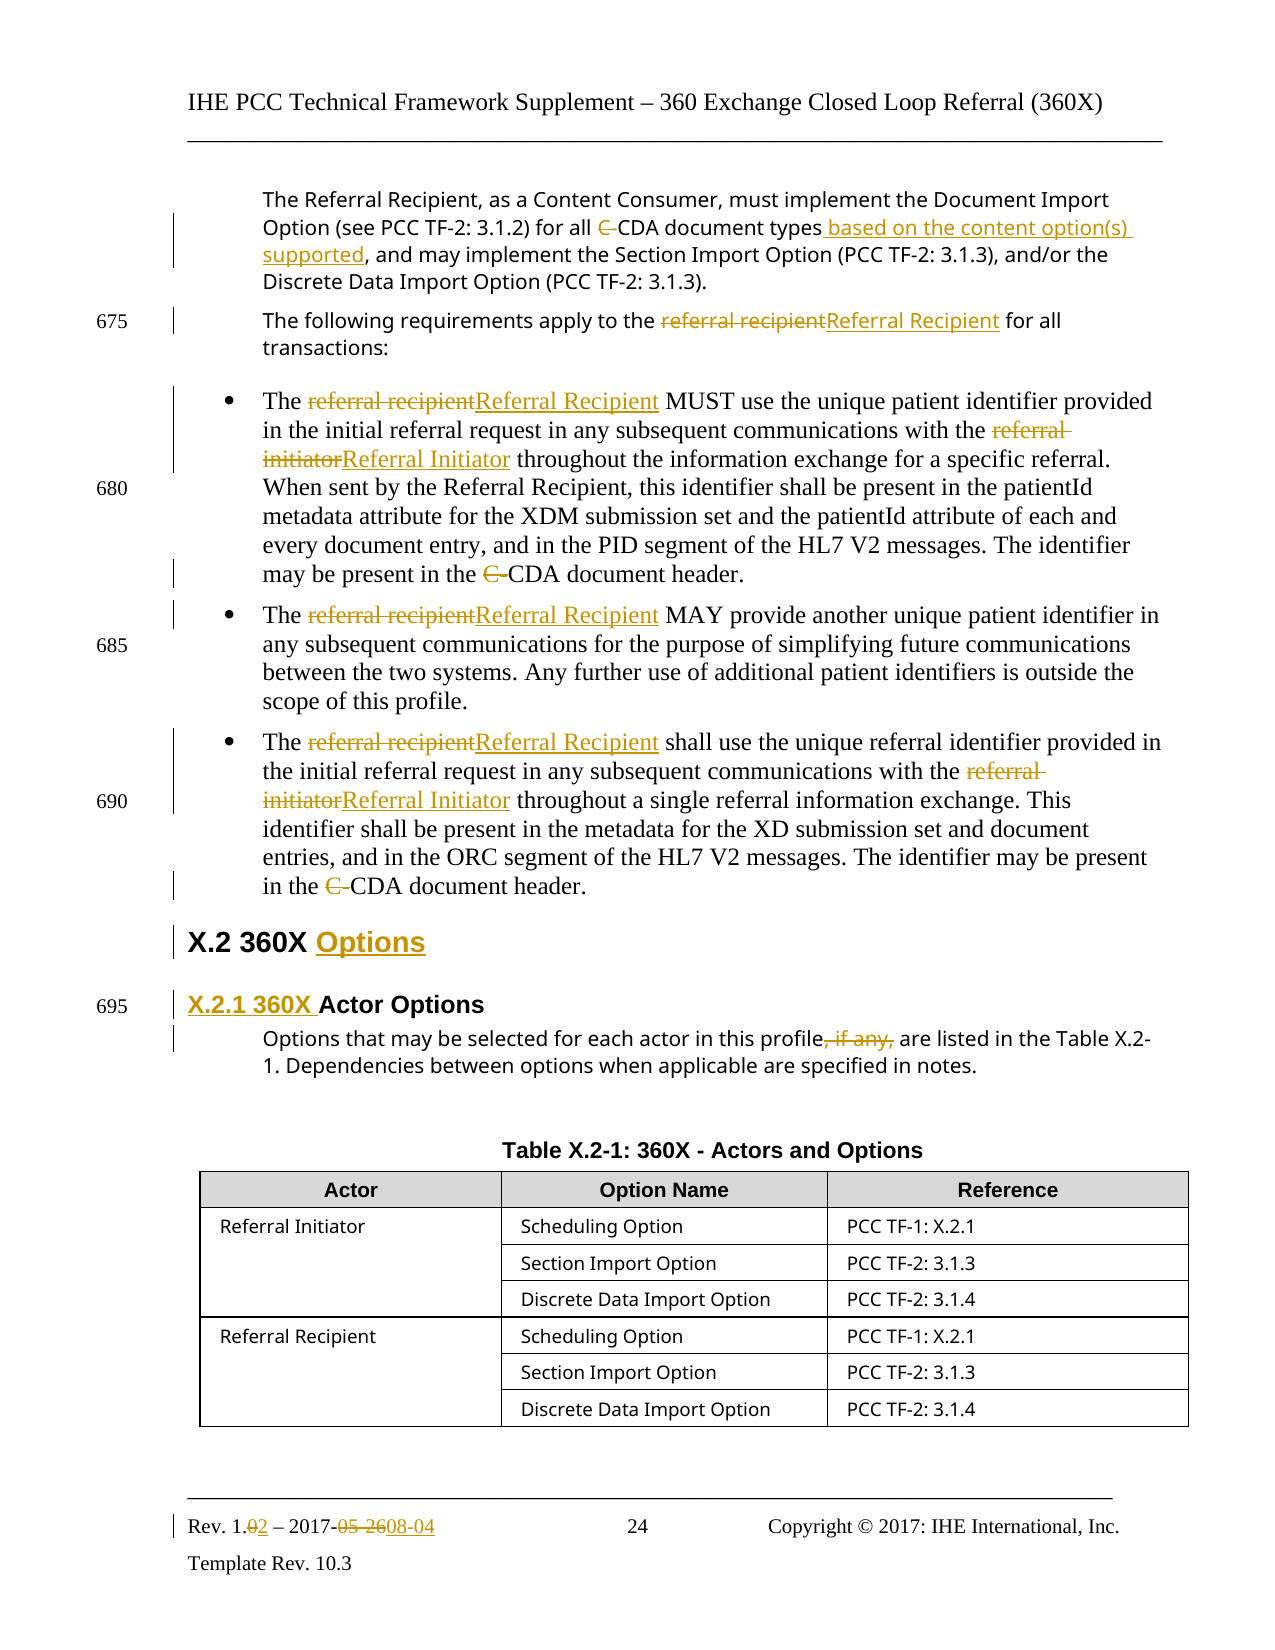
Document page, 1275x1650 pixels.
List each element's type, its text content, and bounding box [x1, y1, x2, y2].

table_cell Scheduling Option [502, 1318, 827, 1353]
list The MUST use the unique patient identifier provided in the initial referral request in any subsequent communications with the throughout the information exchange for a specific referral. When sent by the Referral Recipient, this identifier shall be present in the patientId metadata attribute for the XDM submission set and the patientId attribute of each and every document entry, and in the PID segment of the HL7 V2 messages. The identifier may be present in the CDA document header. [225, 386, 1162, 587]
table_cell Section Import Option [502, 1245, 827, 1280]
table_cell PCC TF-2: 3.1.3 [828, 1245, 1188, 1280]
text The following requirements apply to the for all transactions: [262, 307, 1162, 361]
table_cell PCC TF-2: 3.1.4 [828, 1390, 1188, 1426]
table_header Reference [828, 1172, 1188, 1207]
list The MAY provide another unique patient identifier in any subsequent communications for the purpose of simplifying future communications between the two systems. Any further use of additional patient identifiers is outside the scope of this profile. [225, 600, 1162, 715]
table_header Option Name [502, 1172, 827, 1207]
table_cell Scheduling Option [502, 1208, 827, 1243]
text The Referral Recipient, as a Content Consumer, must implement the Document Import Option (see PCC TF-2: 3.1.2) for all CDA document types, and may implement the Section Import Option (PCC TF-2: 3.1.3), and/or the Discrete Data Import Option (PCC TF-2: 3.1.3). [262, 186, 1162, 294]
table_cell Referral Recipient [201, 1318, 501, 1426]
table_header Actor [201, 1172, 501, 1207]
subtitle X.2 360X [187, 925, 1162, 958]
text Options that may be selected for each actor in this profile are listed in the Table X.2-1. Dependencies between options when applicable are specified in notes. [262, 1025, 1162, 1079]
table_cell Referral Initiator [201, 1208, 501, 1316]
table_cell Section Import Option [502, 1354, 827, 1389]
table_cell PCC TF-2: 3.1.3 [828, 1354, 1188, 1389]
subtitle Actor Options [187, 990, 1162, 1018]
table_cell PCC TF-2: 3.1.4 [828, 1281, 1188, 1316]
table_cell Discrete Data Import Option [502, 1281, 827, 1316]
table_cell PCC TF-1: X.2.1 [828, 1318, 1188, 1353]
table_cell PCC TF-1: X.2.1 [828, 1208, 1188, 1243]
table_cell Discrete Data Import Option [502, 1390, 827, 1426]
title Table X.2-1: 360X - Actors and Options [262, 1137, 1162, 1164]
list The shall use the unique referral identifier provided in the initial referral request in any subsequent communications with the throughout a single referral information exchange. This identifier shall be present in the metadata for the XD submission set and document entries, and in the ORC segment of the HL7 V2 messages. The identifier may be present in the CDA document header. [225, 727, 1162, 900]
